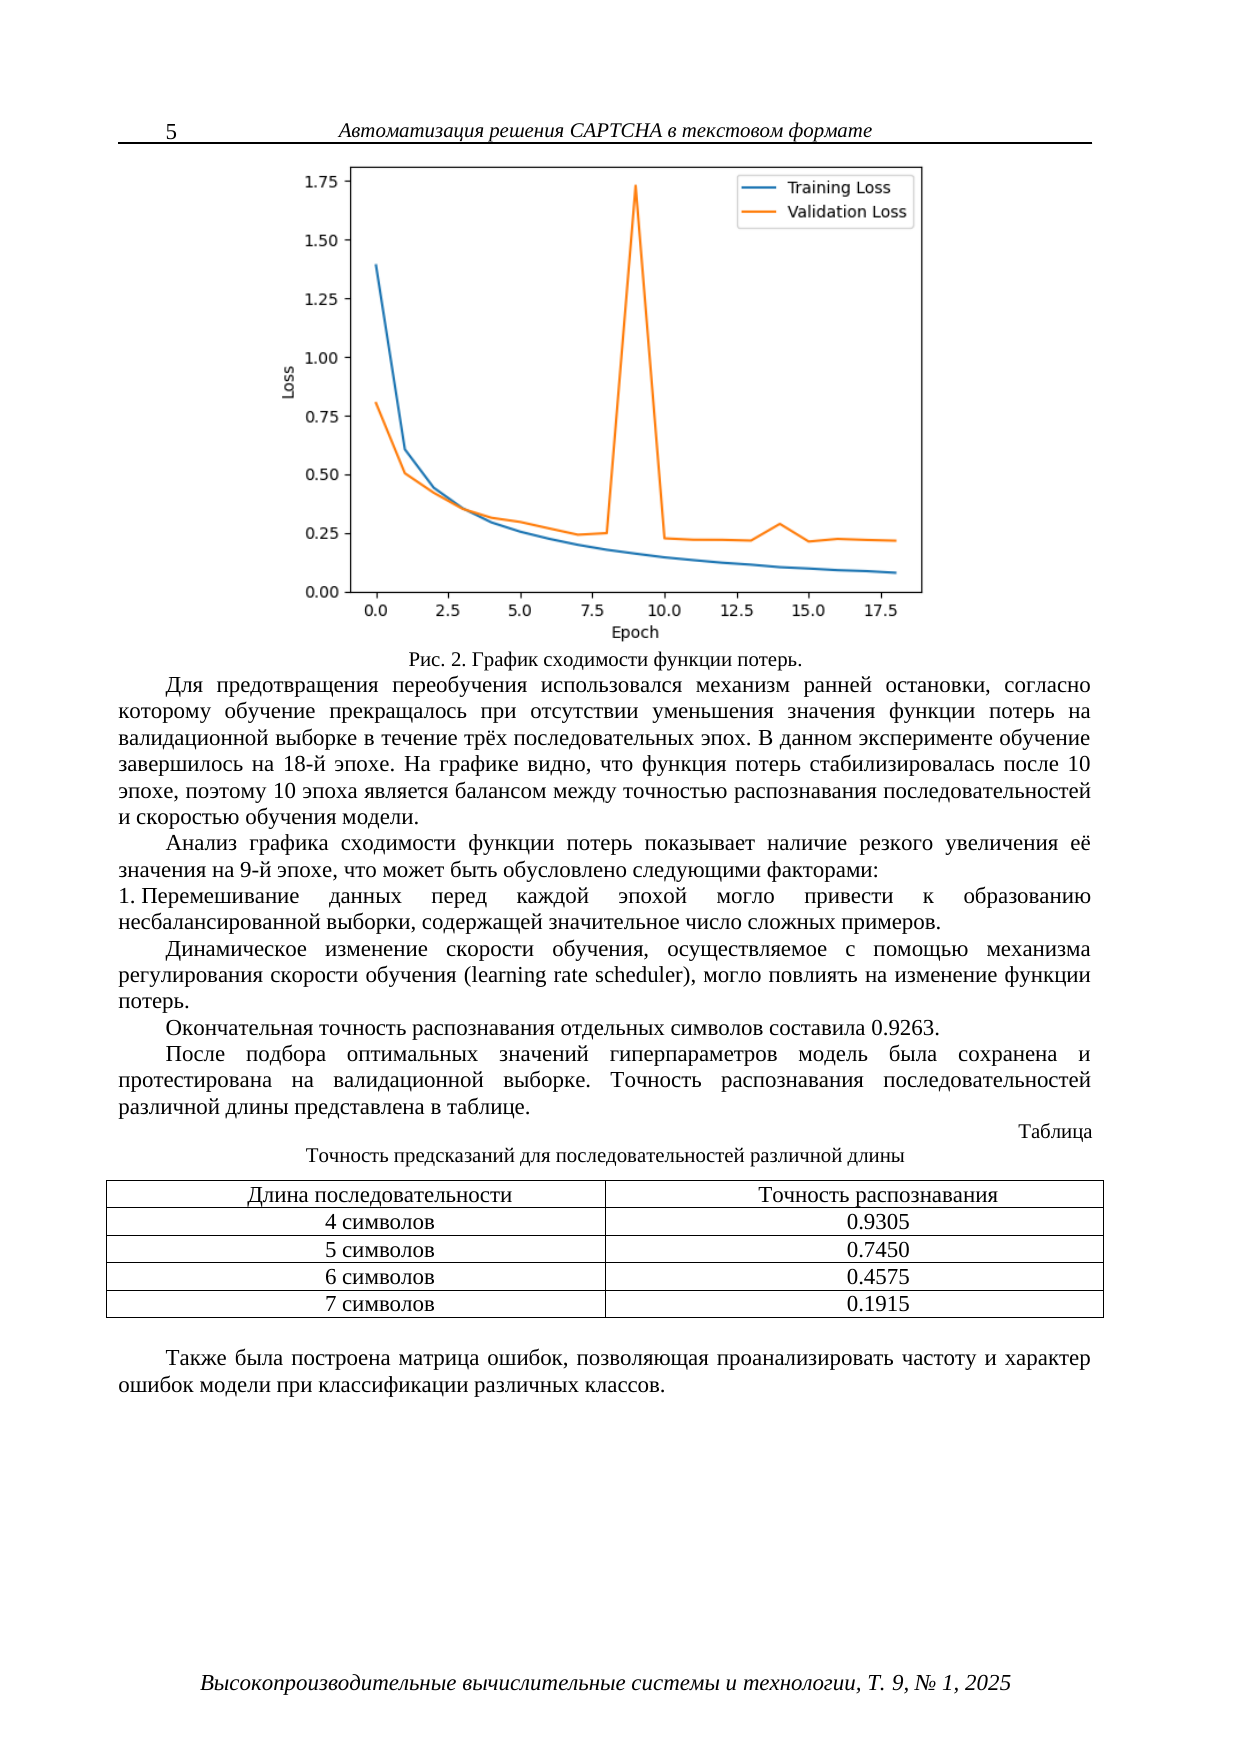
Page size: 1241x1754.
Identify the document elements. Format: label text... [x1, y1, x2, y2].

text Таблица [118, 1119, 1092, 1143]
text Динамическое изменение скорости обучения, осуществляемое с помощью механизма регулирования скорости обучения (learning rate scheduler), могло повлиять на изменение функции потерь. [118, 935, 1092, 1014]
table_cell 5 символов [107, 1236, 605, 1262]
table_cell 6 символов [107, 1263, 605, 1289]
text После подбора оптимальных значений гиперпараметров модель была сохранена и протестирована на валидационной выборке. Точность распознавания последовательностей различной длины представлена в таблице. [118, 1040, 1092, 1119]
table_cell 0.1915 [606, 1291, 1103, 1317]
table_cell 0.4575 [606, 1263, 1103, 1289]
text Анализ графика сходимости функции потерь показывает наличие резкого увеличения её значения на 9-й эпохе, что может быть обусловлено следующими факторами: [118, 829, 1092, 882]
text Рис. 2. График сходимости функции потерь. [118, 647, 1092, 671]
list Перемешивание данных перед каждой эпохой могло привести к образованию несбалансированной выборки, содержащей значительное число сложных примеров. [118, 882, 1092, 935]
table_cell 0.9305 [606, 1208, 1103, 1235]
table_cell 4 символов [107, 1208, 605, 1235]
table_cell 0.7450 [606, 1236, 1103, 1262]
table_cell 7 символов [107, 1291, 605, 1317]
picture [279, 159, 932, 648]
text Окончательная точность распознавания отдельных символов составила 0.9263. [118, 1014, 1092, 1040]
text Также была построена матрица ошибок, позволяющая проанализировать частоту и характер ошибок модели при классификации различных классов. [118, 1344, 1092, 1397]
text Точность предсказаний для последовательностей различной длины [118, 1143, 1092, 1167]
table_header Длина последовательности [107, 1181, 605, 1207]
text Для предотвращения переобучения использовался механизм ранней остановки, согласно которому обучение прекращалось при отсутствии уменьшения значения функции потерь на валидационной выборке в течение трёх последовательных эпох. В данном эксперименте обучение завершилось на 18-й эпохе. На графике видно, что функция потерь стабилизировалась после 10 эпохе, поэтому 10 эпоха является балансом между точностью распознавания последовательностей и скоростью обучения модели. [118, 671, 1092, 829]
table_header Точность распознавания [606, 1181, 1103, 1207]
